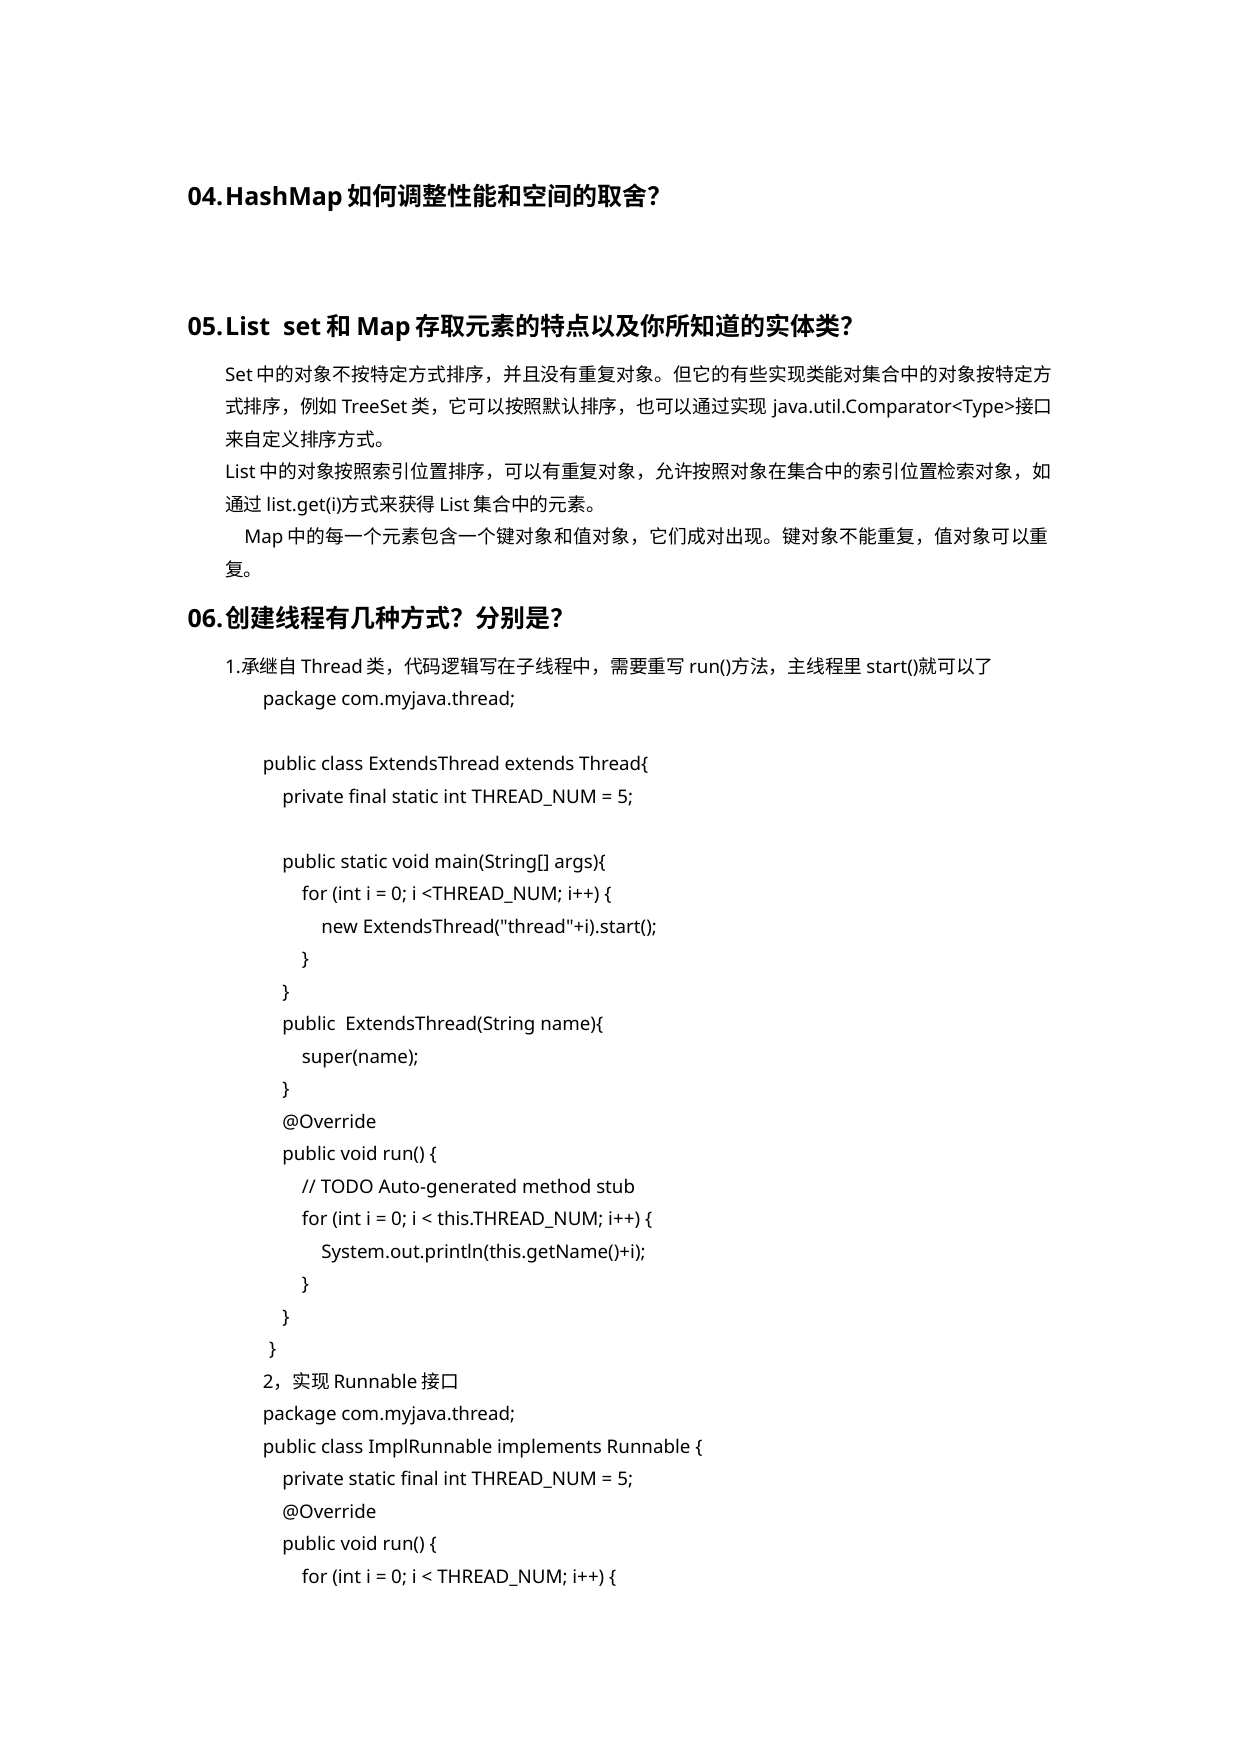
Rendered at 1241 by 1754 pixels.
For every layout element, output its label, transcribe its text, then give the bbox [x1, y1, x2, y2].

list public static void main(String[] args){ [225, 844, 1053, 877]
list } [225, 1299, 1053, 1332]
list @Override [225, 1494, 1053, 1527]
list package com.myjava.thread; [225, 682, 1053, 714]
list } [225, 1072, 1053, 1104]
list public void run() { [225, 1527, 1053, 1559]
list private final static int THREAD_NUM = 5; [225, 779, 1053, 812]
list for (int i = 0; i <THREAD_NUM; i++) { [225, 877, 1053, 909]
list public void run() { [225, 1137, 1053, 1169]
list new ExtendsThread("thread"+i).start(); [225, 909, 1053, 942]
list 1.承继自Thread类，代码逻辑写在子线程中，需要重写run()方法，主线程里start()就可以了 [225, 649, 1053, 682]
list public class ExtendsThread extends Thread{ [225, 747, 1053, 779]
list HashMap如何调整性能和空间的取舍？ [187, 162, 1053, 227]
list public ExtendsThread(String name){ [225, 1007, 1053, 1039]
list } [225, 974, 1053, 1007]
text Set中的对象不按特定方式排序，并且没有重复对象。但它的有些实现类能对集合中的对象按特定方式排序，例如TreeSet类，它可以按照默认排序，也可以通过实现java.util.Comparator<Type>接口来自定义排序方式。 List中的对象按照索引位置排序，可以有重复对象，允许按照对象在集合中的索引位置检索对象，如通过list.get(i)方式来获得List集合中的元素。 Map中的每一个元素包含一个键对象和值对象，它们成对出现。键对象不能重复，值对象可以重复。 [225, 357, 1053, 584]
list 2，实现Runnable接口 [225, 1364, 1053, 1397]
list super(name); [225, 1039, 1053, 1072]
list package com.myjava.thread; [225, 1397, 1053, 1429]
list List set和Map存取元素的特点以及你所知道的实体类？ [187, 292, 1053, 357]
list for (int i = 0; i < THREAD_NUM; i++) { [225, 1559, 1053, 1592]
list private static final int THREAD_NUM = 5; [225, 1462, 1053, 1494]
list } [225, 942, 1053, 974]
list // TODO Auto-generated method stub [225, 1169, 1053, 1202]
list 创建线程有几种方式？分别是？ [187, 584, 1053, 649]
list for (int i = 0; i < this.THREAD_NUM; i++) { [225, 1202, 1053, 1234]
list System.out.println(this.getName()+i); [225, 1234, 1053, 1267]
list } [263, 1332, 1053, 1364]
list } [225, 1267, 1053, 1299]
list @Override [225, 1104, 1053, 1137]
list public class ImplRunnable implements Runnable { [225, 1429, 1053, 1462]
